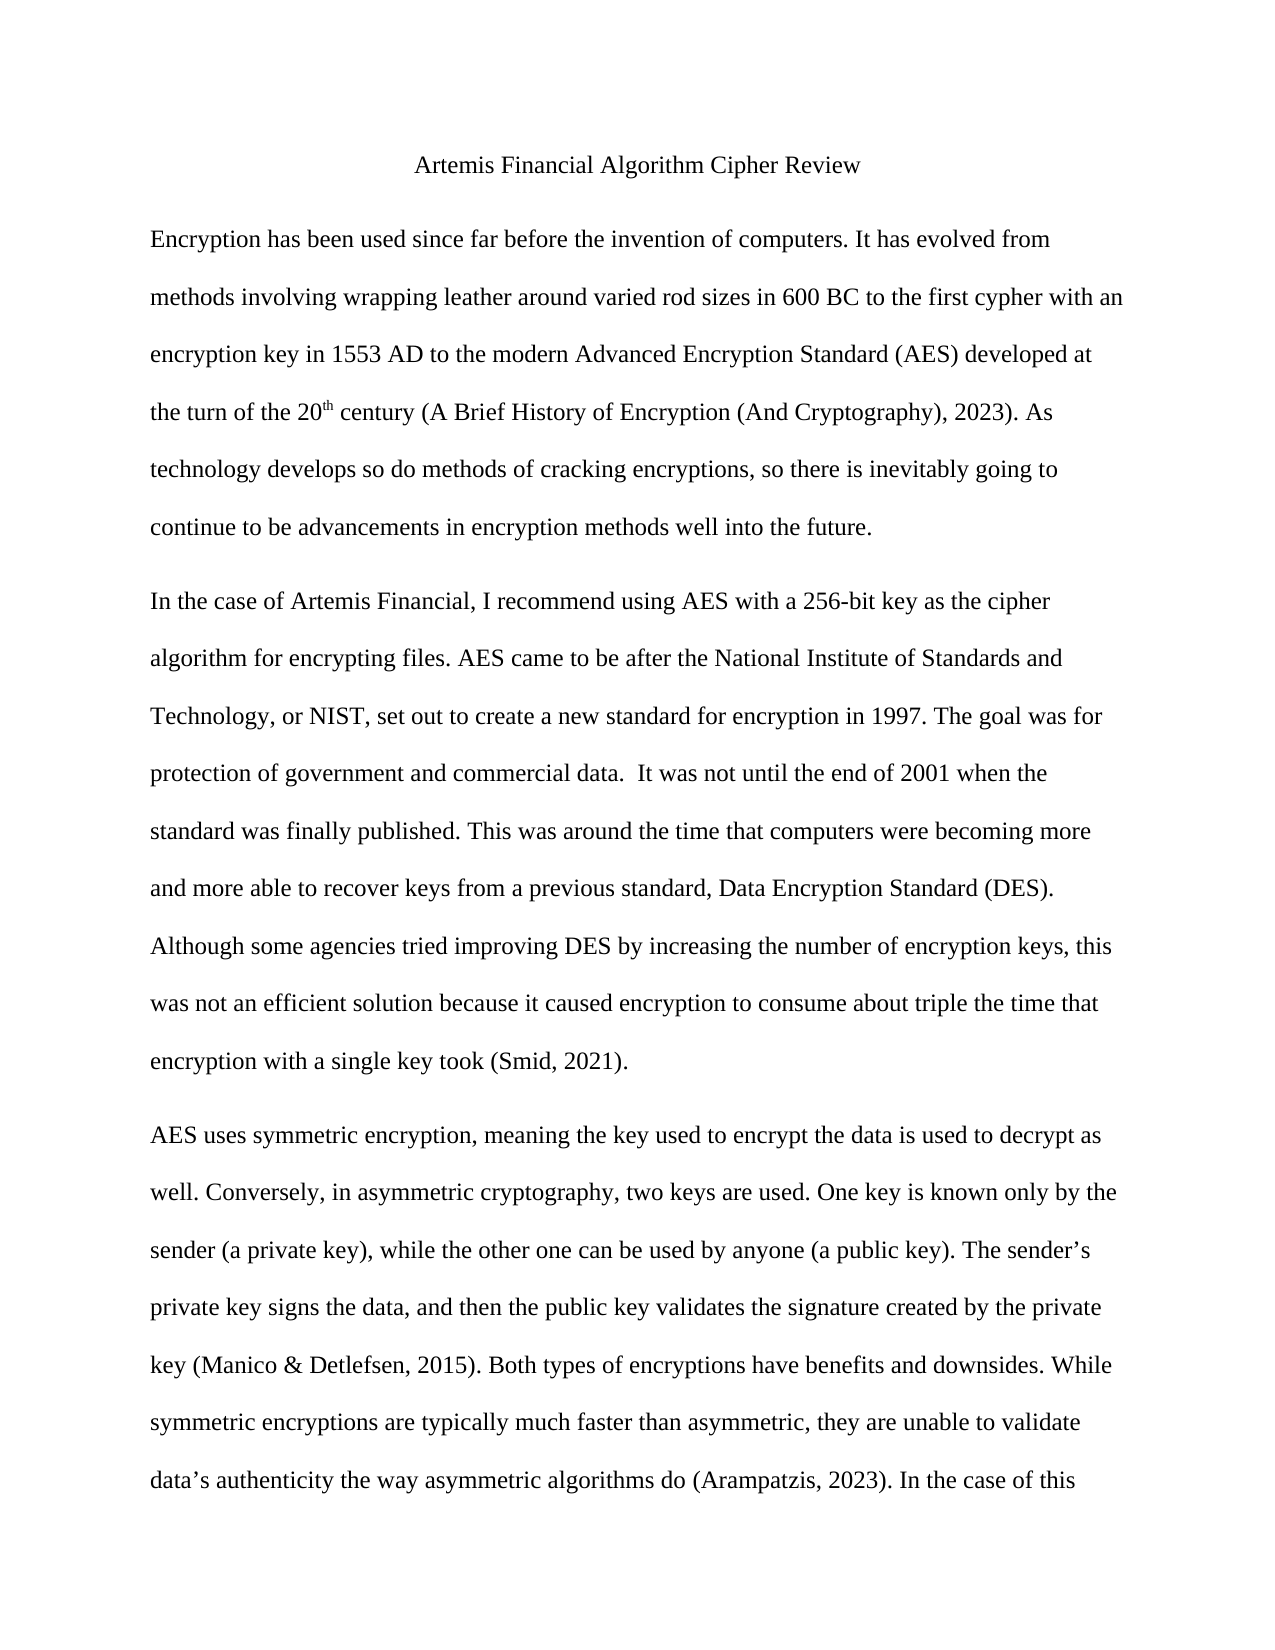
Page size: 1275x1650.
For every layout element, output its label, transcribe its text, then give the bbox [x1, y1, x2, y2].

text Artemis Financial Algorithm Cipher Review [150, 150, 1125, 179]
text In the case of Artemis Financial, I recommend using AES with a 256-bit key as the cipher algorithm for encrypting files. AES came to be after the National Institute of Standards and Technology, or NIST, set out to create a new standard for encryption in 1997. The goal was for protection of government and commercial data. It was not until the end of 2001 when the standard was finally published. This was around the time that computers were becoming more and more able to recover keys from a previous standard, Data Encryption Standard (DES). Although some agencies tried improving DES by increasing the number of encryption keys, this was not an efficient solution because it caused encryption to consume about triple the time that encryption with a single key took. [150, 586, 1125, 1074]
text Encryption has been used since far before the invention of computers. It has evolved from methods involving wrapping leather around varied rod sizes in 600 BC to the first cypher with an encryption key in 1553 AD to the modern Advanced Encryption Standard (AES) developed at the turn of the 20th century. As technology develops so do methods of cracking encryptions, so there is inevitably going to continue to be advancements in encryption methods well into the future. [150, 224, 1125, 540]
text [150, 1120, 1125, 1494]
